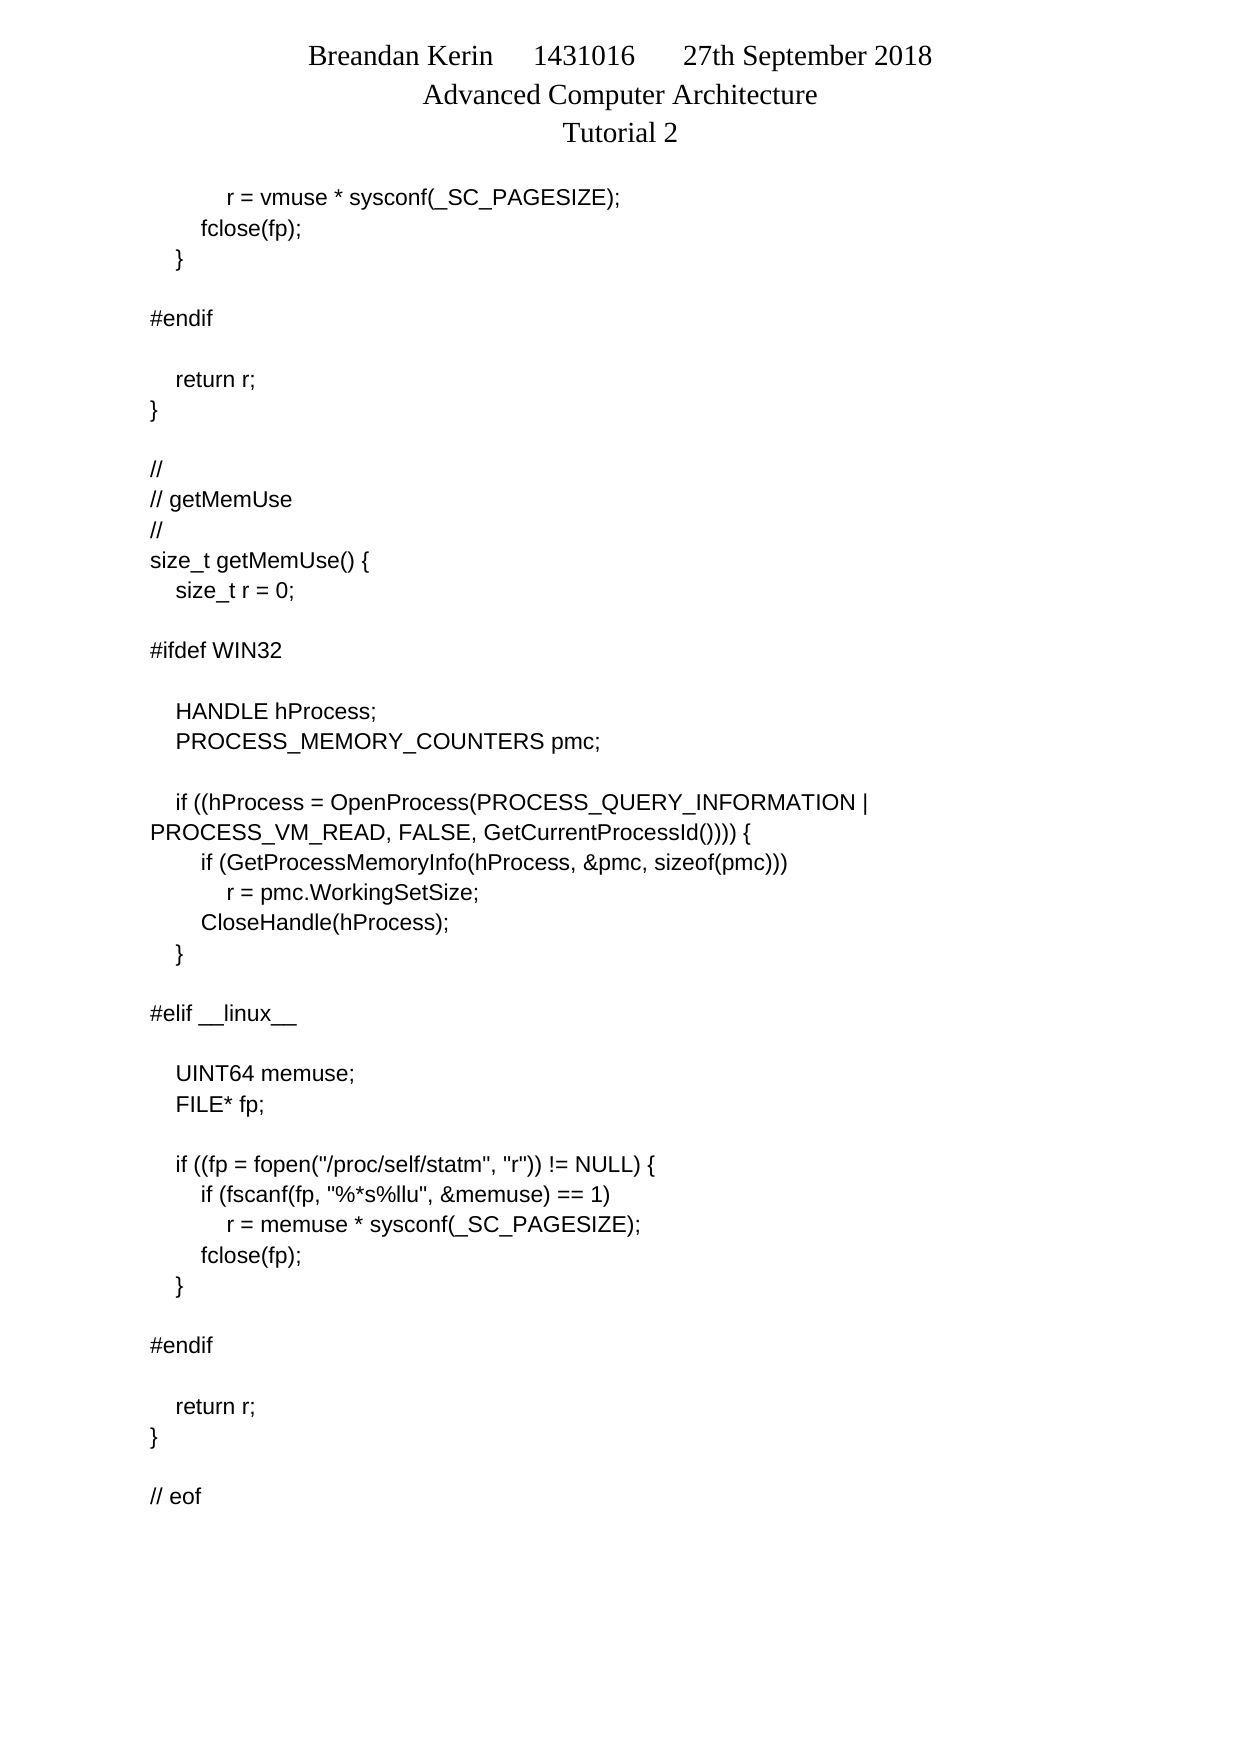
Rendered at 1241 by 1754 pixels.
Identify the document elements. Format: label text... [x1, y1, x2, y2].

text r = pmc.WorkingSetSize; [150, 879, 1090, 906]
text FILE* fp; [150, 1091, 1090, 1117]
text return r; [150, 1393, 1090, 1419]
text r = memuse * sysconf(_SC_PAGESIZE); [150, 1211, 1090, 1238]
text return r; [150, 366, 1090, 392]
text CloseHandle(hProcess); [150, 909, 1090, 936]
text #ifdef WIN32 [150, 637, 1090, 664]
text HANDLE hProcess; [150, 698, 1090, 724]
text #elif __linux__ [150, 1000, 1090, 1026]
text r = vmuse * sysconf(_SC_PAGESIZE); [150, 184, 1090, 211]
text // [150, 517, 1090, 543]
text } [150, 396, 1090, 422]
text if (fscanf(fp, "%*s%llu", &memuse) == 1) [150, 1181, 1090, 1208]
text if ((fp = fopen("/proc/self/statm", "r")) != NULL) { [150, 1151, 1090, 1177]
text // [150, 456, 1090, 483]
text UINT64 memuse; [150, 1060, 1090, 1087]
text // eof [150, 1483, 1090, 1510]
text } [150, 245, 1090, 271]
text #endif [150, 1332, 1090, 1359]
text size_t r = 0; [150, 577, 1090, 603]
text #endif [150, 305, 1090, 332]
text if ((hProcess = OpenProcess(PROCESS_QUERY_INFORMATION | PROCESS_VM_READ, FALSE, GetCurrentProcessId()))) { [150, 788, 1090, 845]
text } [150, 1272, 1090, 1298]
text fclose(fp); [150, 1242, 1090, 1268]
text } [150, 939, 1090, 966]
text PROCESS_MEMORY_COUNTERS pmc; [150, 728, 1090, 754]
text size_t getMemUse() { [150, 547, 1090, 573]
text // getMemUse [150, 486, 1090, 513]
text } [150, 1423, 1090, 1449]
text fclose(fp); [150, 214, 1090, 241]
text if (GetProcessMemoryInfo(hProcess, &pmc, sizeof(pmc))) [150, 849, 1090, 875]
